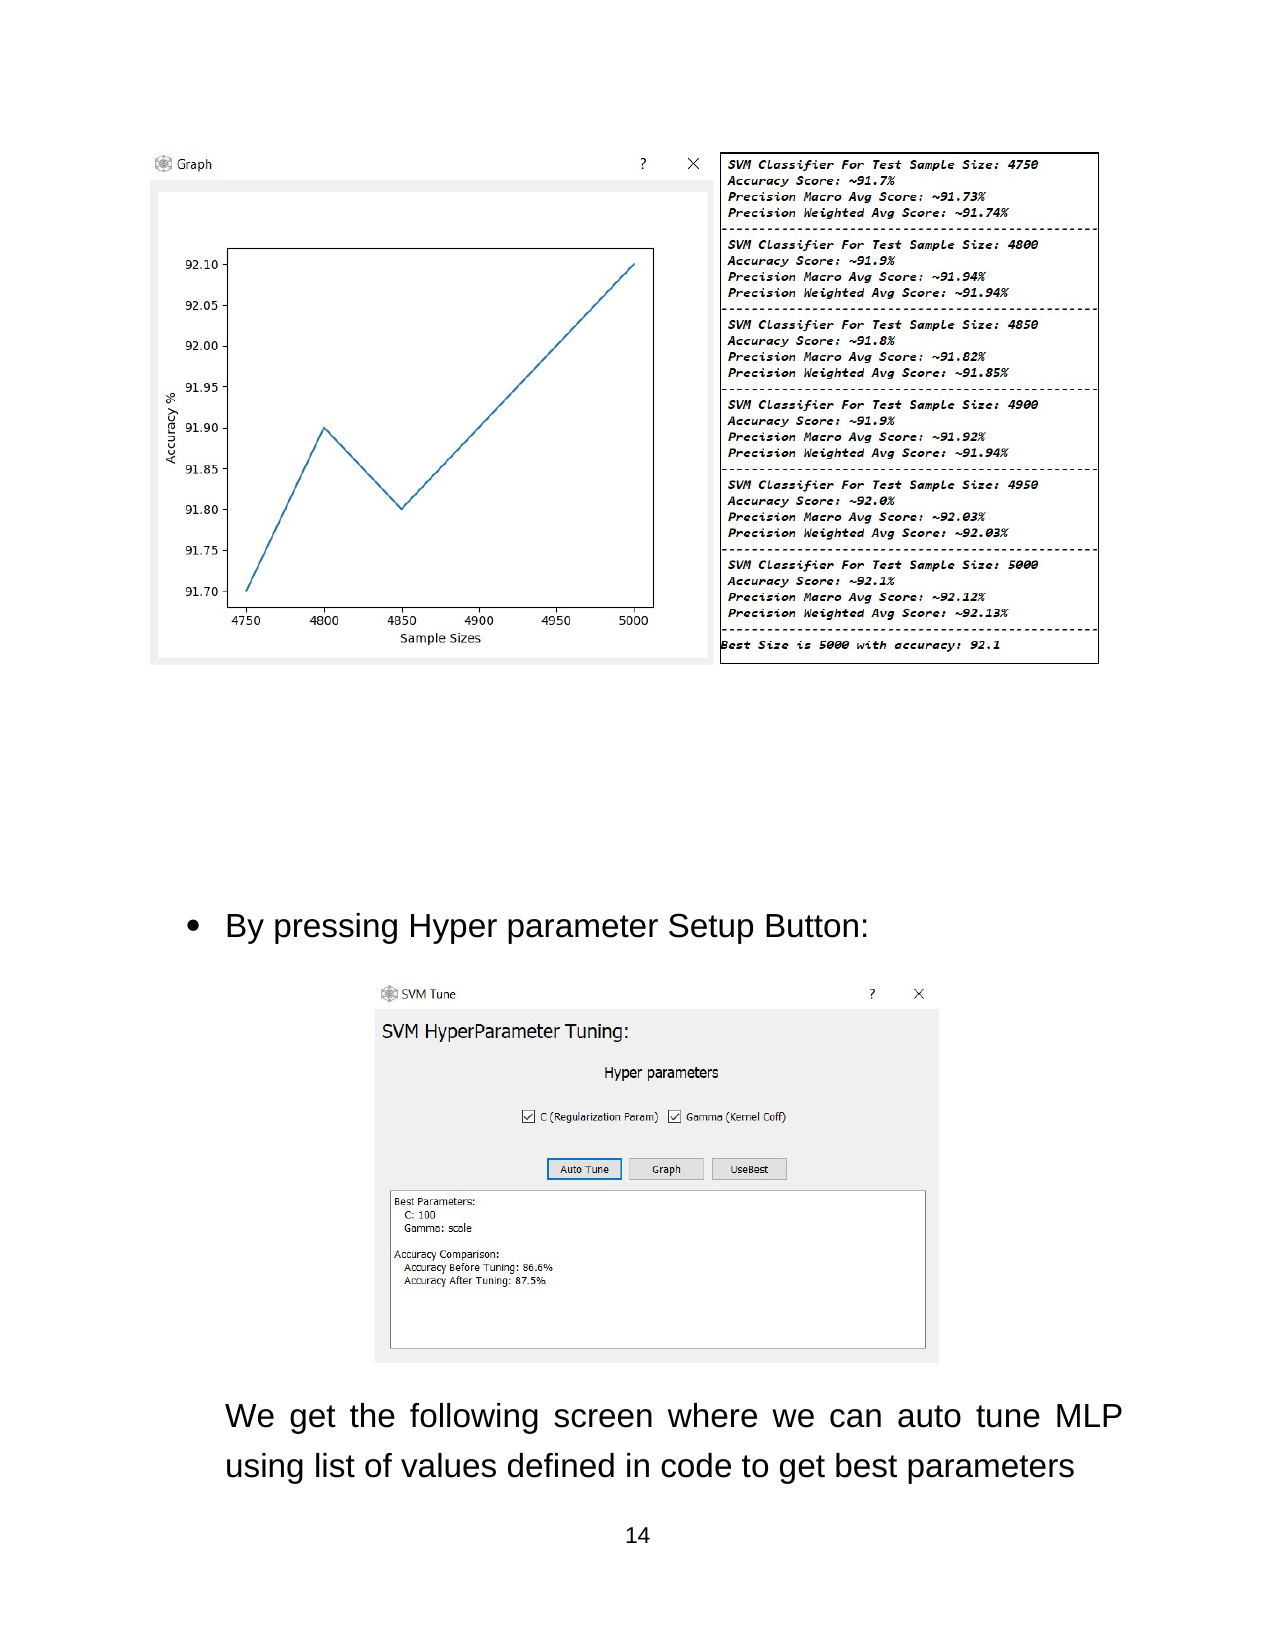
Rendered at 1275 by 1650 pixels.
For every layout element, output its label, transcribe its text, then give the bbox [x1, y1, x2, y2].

picture [721, 154, 1098, 663]
list We get the following screen where we can auto tune MLP using list of values defined in code to get best parameters [225, 1396, 1125, 1484]
list By pressing Hyper parameter Setup Button: [187, 906, 1125, 944]
picture [150, 150, 714, 665]
picture [375, 981, 940, 1363]
